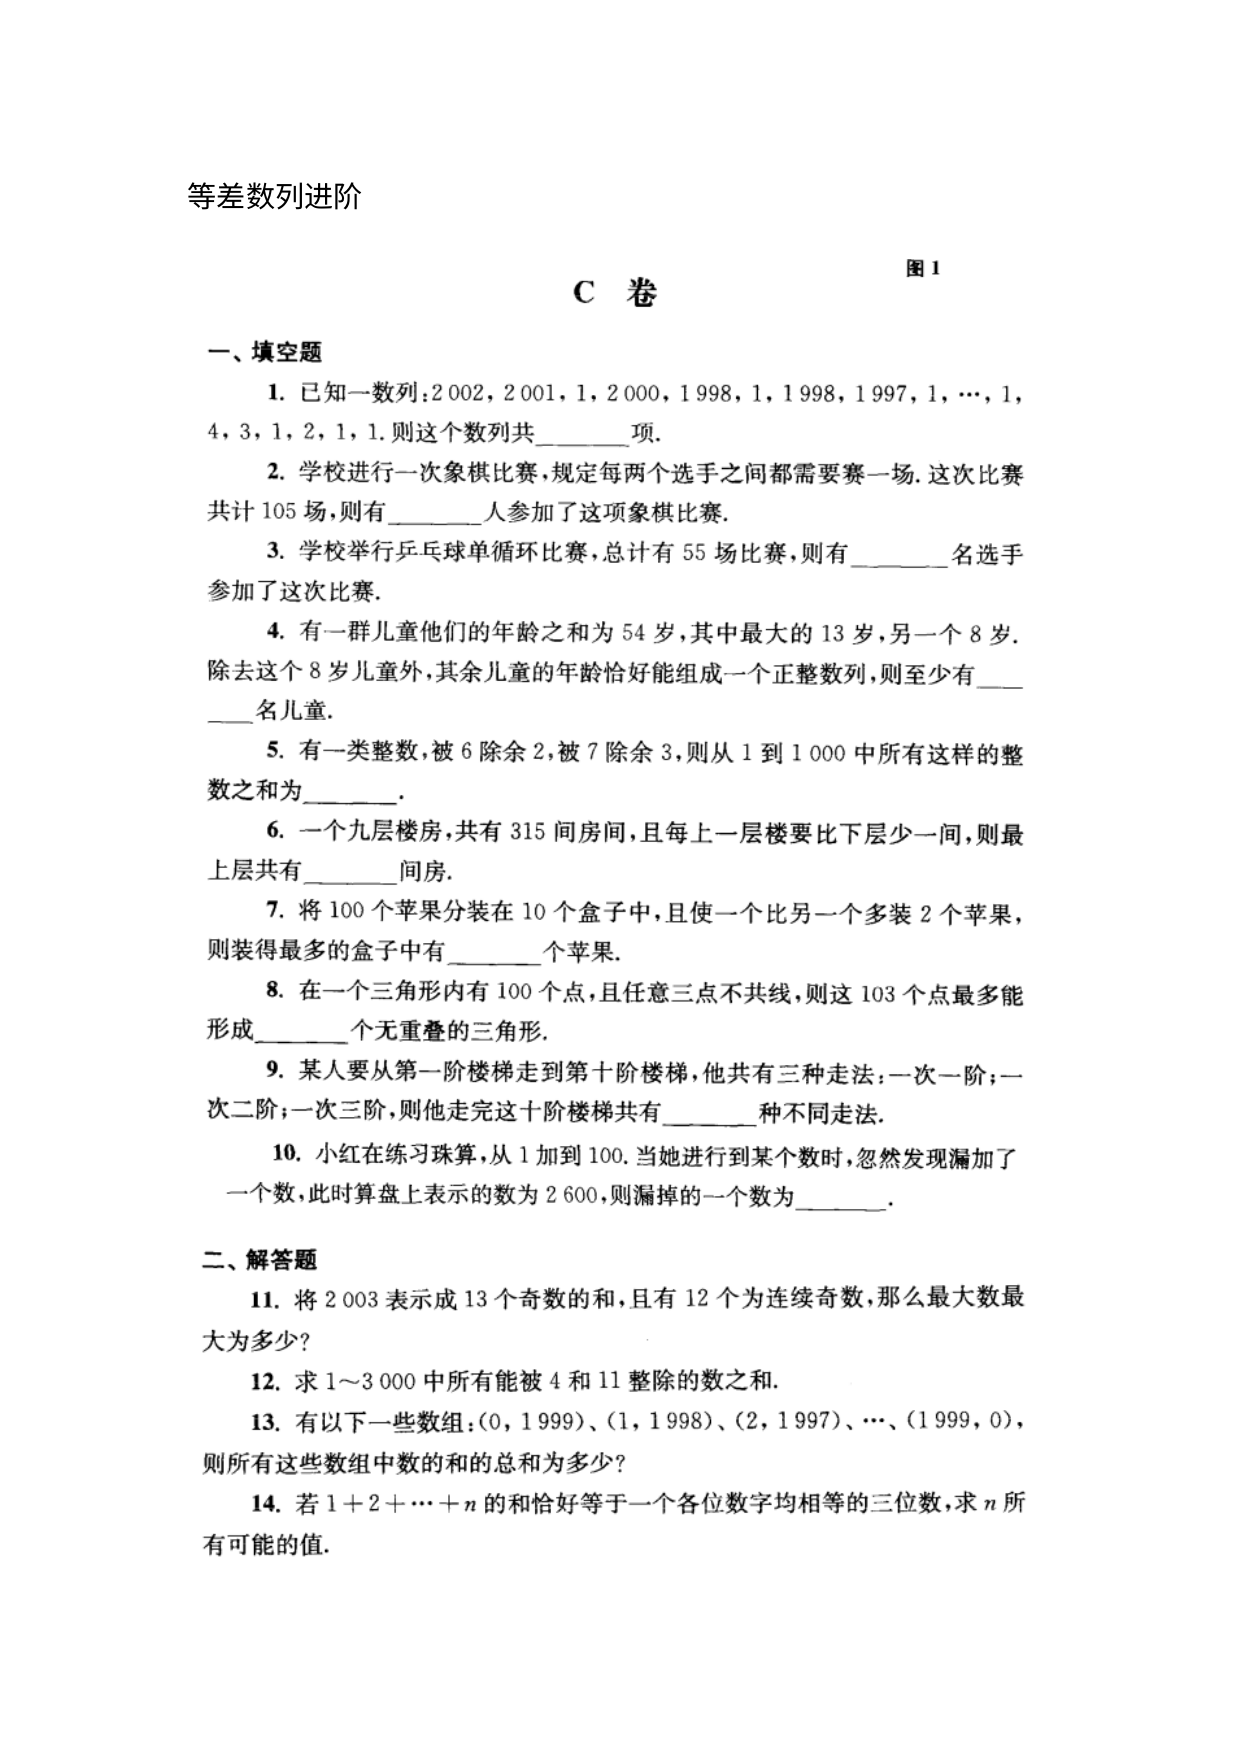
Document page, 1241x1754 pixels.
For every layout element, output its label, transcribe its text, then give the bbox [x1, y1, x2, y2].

text 等差数列进阶 [187, 162, 1053, 227]
picture [187, 1234, 1053, 1567]
picture [187, 259, 1053, 1129]
picture [187, 1137, 1052, 1217]
